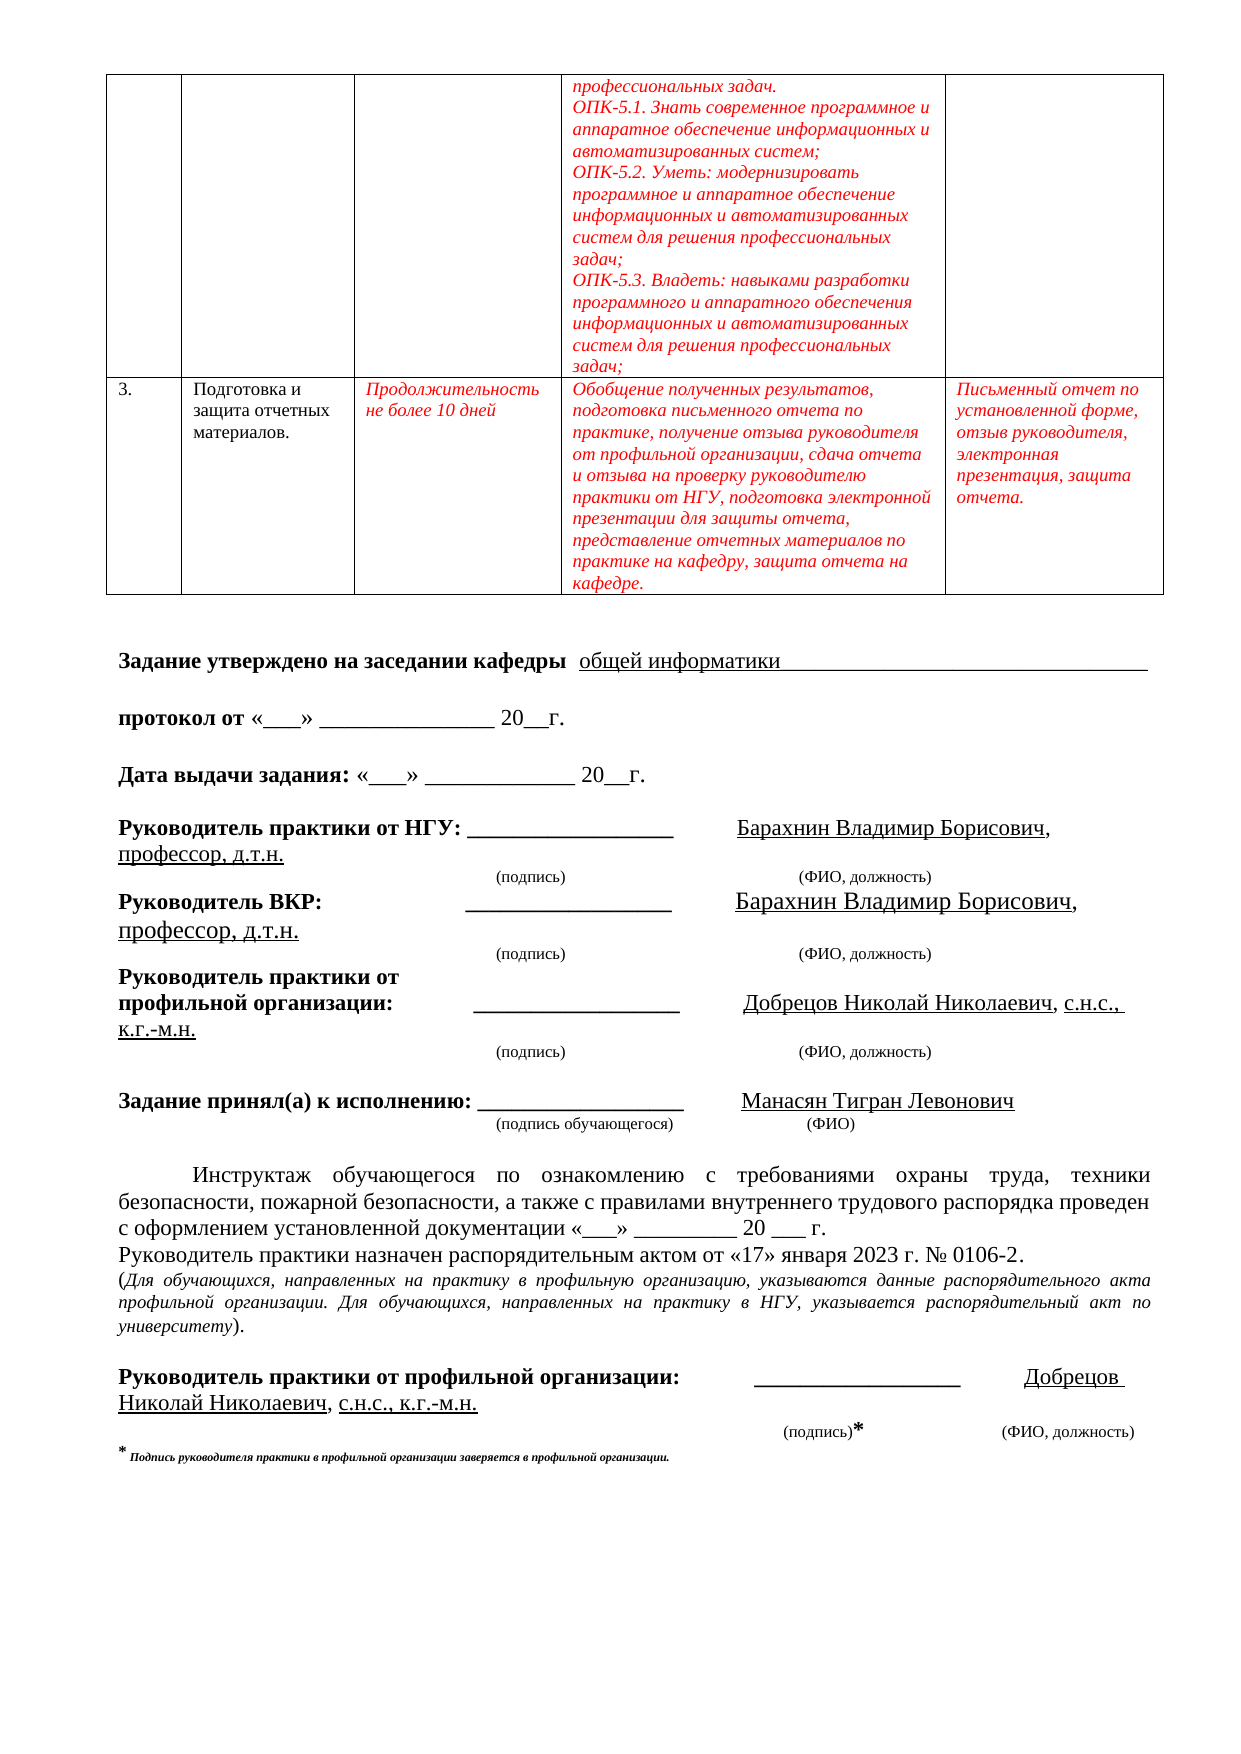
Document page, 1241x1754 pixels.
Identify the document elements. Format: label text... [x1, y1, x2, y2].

text (подпись) (ФИО, должность) [118, 1042, 1152, 1061]
text (подпись) (ФИО, должность) [118, 943, 1152, 963]
text Руководитель практики от НГУ: __________________ Барахнин Владимир Борисович, профессор, д.т.н. [118, 814, 1152, 867]
text Задание принял(а) к исполнению: __________________ Манасян Тигран Левонович [118, 1087, 1152, 1114]
text (Для обучающихся, направленных на практику в профильную организацию, указываются данные распорядительного акта профильной организации. Для обучающихся, направленных на практику в НГУ, указывается распорядительный акт по университету). [118, 1267, 1152, 1337]
text (подпись)* (ФИО, должность) [118, 1416, 1152, 1442]
table_cell Подготовка и защита отчетных материалов. [182, 378, 354, 593]
text Руководитель практики от профильной организации: __________________ Добрецов Николай Николаевич, с.н.с., к.г.-м.н. [118, 1363, 1152, 1416]
text Задание утверждено на заседании кафедры общей информатики________________________________ [118, 647, 1152, 673]
text Дата выдачи задания: «___» ____________ 20__г. [118, 759, 1152, 788]
text Руководитель ВКР: __________________ Барахнин Владимир Борисович, профессор, д.т.н. [118, 886, 1152, 943]
table_cell 3. [107, 378, 181, 593]
text Руководитель практики от профильной организации: __________________ Добрецов Николай Николаевич, с.н.с., к.г.-м.н. [118, 963, 1152, 1042]
table_cell 2. [107, 75, 181, 377]
table_cell Обобщение полученных результатов, подготовка письменного отчета по практике, получение отзыва руководителя от профильной организации, сдача отчета и отзыва на проверку руководителю практики от НГУ, подготовка электронной презентации для защиты отчета, представление отчетных материалов по практике на кафедру, защита отчета на кафедре. [562, 378, 945, 593]
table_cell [946, 75, 1163, 377]
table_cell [182, 75, 354, 377]
text протокол от «___» ______________ 20__г. [118, 702, 1152, 730]
table_cell Письменный отчет по установленной форме, отзыв руководителя, электронная презентация, защита отчета. [946, 378, 1163, 593]
text (подпись) (ФИО, должность) [118, 867, 1152, 886]
text (подпись обучающегося) (ФИО) [118, 1114, 1152, 1133]
text Руководитель практики назначен распорядительным актом от «17» января 2023 г. № 0106-2. [118, 1241, 1152, 1267]
table_cell Продолжительность не более 10 дней [355, 378, 561, 593]
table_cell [562, 75, 945, 377]
text Инструктаж обучающегося по ознакомлению с требованиями охраны труда, техники безопасности, пожарной безопасности, а также с правилами внутреннего трудового распорядка проведен с оформлением установленной документации «___» _________ 20 ___ г. [118, 1162, 1152, 1241]
text * Подпись руководителя практики в профильной организации заверяется в профильной организации. [118, 1442, 1152, 1476]
table_cell [355, 75, 561, 377]
